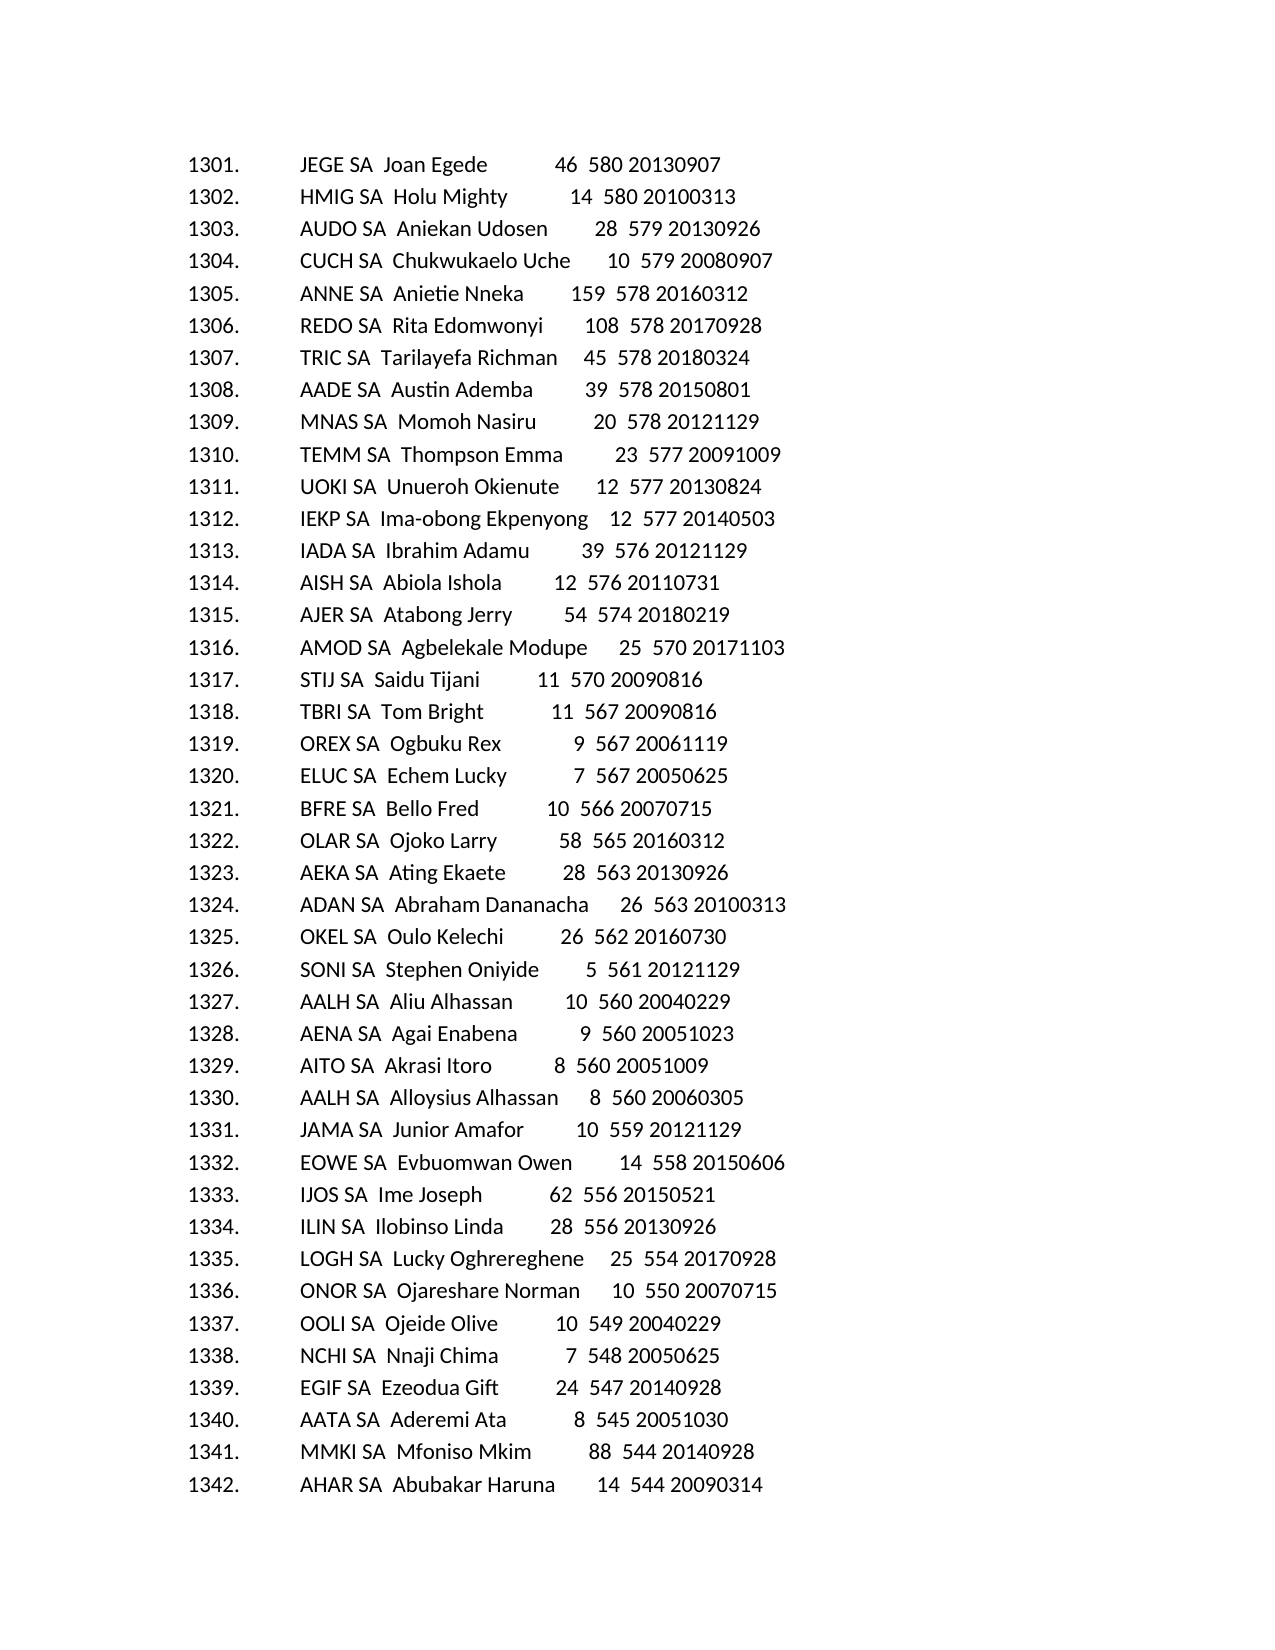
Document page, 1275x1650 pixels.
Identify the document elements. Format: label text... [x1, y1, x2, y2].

list LOGH SA Lucky Oghrereghene 25 554 20170928 [187, 1244, 1125, 1272]
list OLAR SA Ojoko Larry 58 565 20160312 [187, 826, 1125, 854]
list ADAN SA Abraham Dananacha 26 563 20100313 [187, 890, 1125, 918]
list AMOD SA Agbelekale Modupe 25 570 20171103 [187, 633, 1125, 661]
list ONOR SA Ojareshare Norman 10 550 20070715 [187, 1277, 1125, 1304]
list ANNE SA Anietie Nneka 159 578 20160312 [187, 279, 1125, 307]
list AADE SA Austin Ademba 39 578 20150801 [187, 375, 1125, 403]
list REDO SA Rita Edomwonyi 108 578 20170928 [187, 311, 1125, 339]
list ILIN SA Ilobinso Linda 28 556 20130926 [187, 1212, 1125, 1240]
list SONI SA Stephen Oniyide 5 561 20121129 [187, 955, 1125, 983]
list TBRI SA Tom Bright 11 567 20090816 [187, 697, 1125, 725]
list BFRE SA Bello Fred 10 566 20070715 [187, 794, 1125, 822]
list IEKP SA Ima-obong Ekpenyong 12 577 20140503 [187, 504, 1125, 532]
list AISH SA Abiola Ishola 12 576 20110731 [187, 568, 1125, 596]
list AALH SA Alloysius Alhassan 8 560 20060305 [187, 1083, 1125, 1111]
list ELUC SA Echem Lucky 7 567 20050625 [187, 762, 1125, 789]
list EGIF SA Ezeodua Gift 24 547 20140928 [187, 1373, 1125, 1401]
list AHAR SA Abubakar Haruna 14 544 20090314 [187, 1470, 1125, 1498]
list TRIC SA Tarilayefa Richman 45 578 20180324 [187, 343, 1125, 371]
list AITO SA Akrasi Itoro 8 560 20051009 [187, 1051, 1125, 1079]
list OKEL SA Oulo Kelechi 26 562 20160730 [187, 922, 1125, 951]
list MMKI SA Mfoniso Mkim 88 544 20140928 [187, 1437, 1125, 1466]
list STIJ SA Saidu Tijani 11 570 20090816 [187, 665, 1125, 693]
list NCHI SA Nnaji Chima 7 548 20050625 [187, 1341, 1125, 1369]
list AENA SA Agai Enabena 9 560 20051023 [187, 1019, 1125, 1047]
list OOLI SA Ojeide Olive 10 549 20040229 [187, 1309, 1125, 1337]
list AUDO SA Aniekan Udosen 28 579 20130926 [187, 214, 1125, 242]
list JEGE SA Joan Egede 46 580 20130907 [187, 150, 1125, 178]
list HMIG SA Holu Mighty 14 580 20100313 [187, 182, 1125, 210]
list CUCH SA Chukwukaelo Uche 10 579 20080907 [187, 247, 1125, 274]
list IADA SA Ibrahim Adamu 39 576 20121129 [187, 536, 1125, 564]
list TEMM SA Thompson Emma 23 577 20091009 [187, 440, 1125, 468]
list AJER SA Atabong Jerry 54 574 20180219 [187, 601, 1125, 629]
list AEKA SA Ating Ekaete 28 563 20130926 [187, 858, 1125, 886]
list EOWE SA Evbuomwan Owen 14 558 20150606 [187, 1148, 1125, 1176]
list AATA SA Aderemi Ata 8 545 20051030 [187, 1405, 1125, 1433]
list MNAS SA Momoh Nasiru 20 578 20121129 [187, 407, 1125, 436]
list OREX SA Ogbuku Rex 9 567 20061119 [187, 729, 1125, 757]
list AALH SA Aliu Alhassan 10 560 20040229 [187, 987, 1125, 1015]
list IJOS SA Ime Joseph 62 556 20150521 [187, 1180, 1125, 1208]
list UOKI SA Unueroh Okienute 12 577 20130824 [187, 472, 1125, 500]
list JAMA SA Junior Amafor 10 559 20121129 [187, 1116, 1125, 1144]
